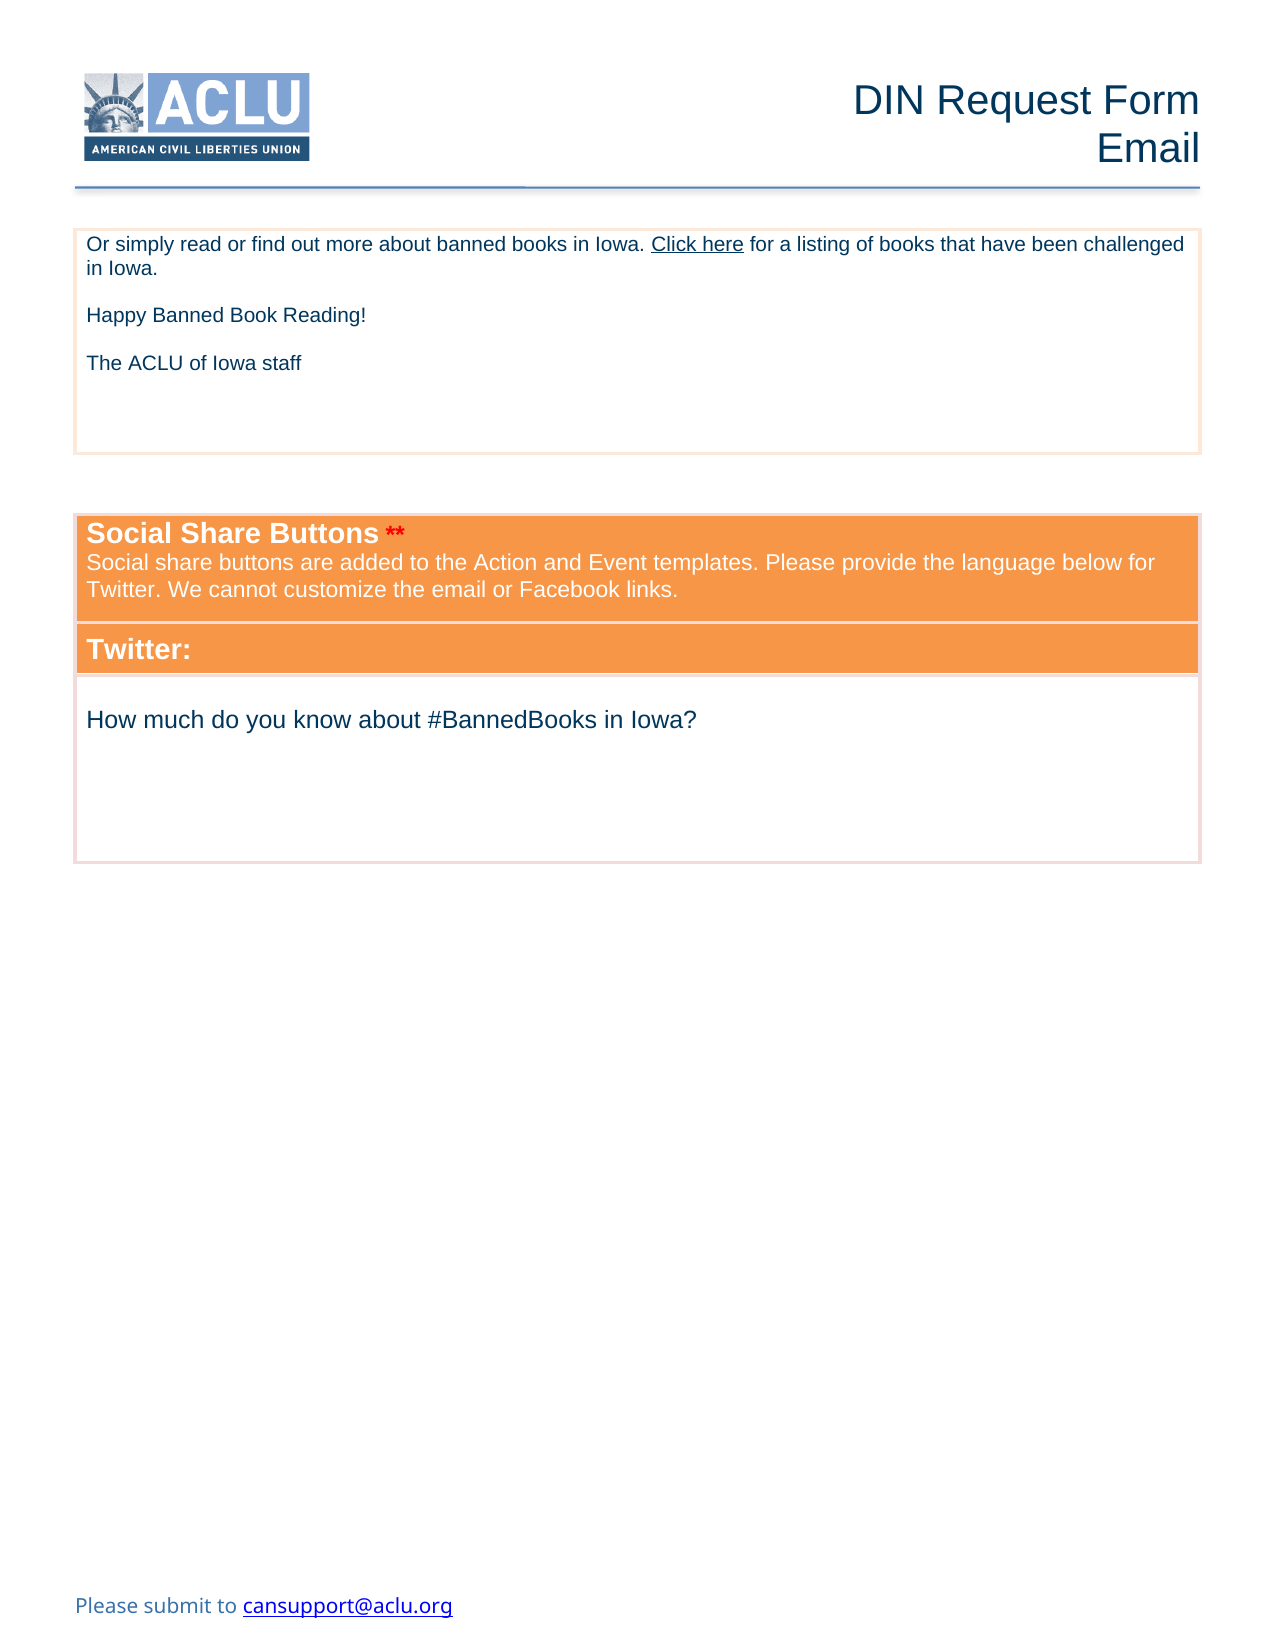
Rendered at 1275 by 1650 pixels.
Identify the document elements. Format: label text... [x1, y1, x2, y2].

table_header Social Share Buttons ** Social share buttons are added to the Action and Event templates. Please provide the language below for Twitter. We cannot customize the email or Facebook links. [77, 516, 1198, 621]
table_cell How much do you know about #BannedBooks in Iowa? [77, 677, 1198, 861]
picture [84, 73, 310, 161]
table_cell Twitter: [77, 624, 1198, 673]
